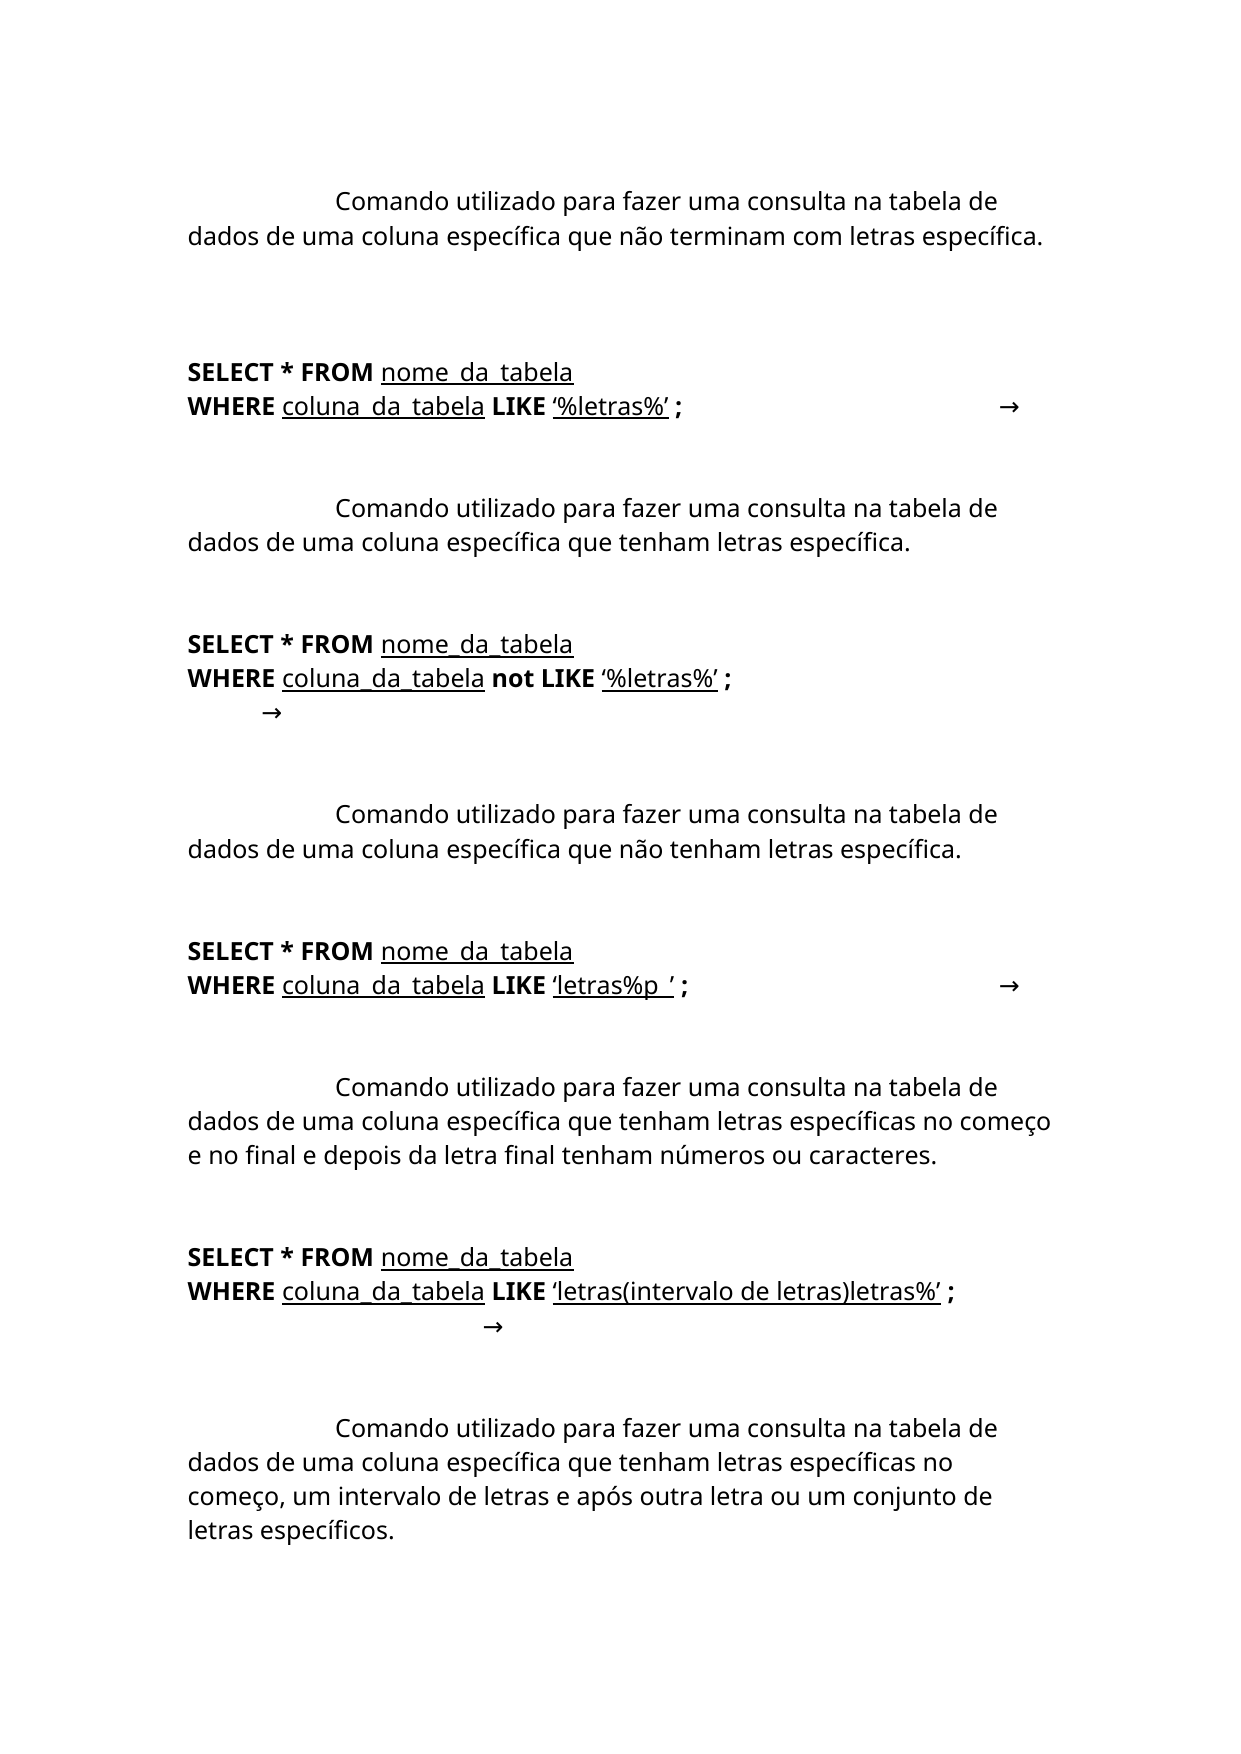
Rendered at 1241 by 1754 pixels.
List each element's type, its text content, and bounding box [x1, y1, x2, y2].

text WHERE coluna_da_tabela LIKE ‘%letras%’ ; → [187, 388, 1053, 422]
text Comando utilizado para fazer uma consulta na tabela de dados de uma coluna específica que tenham letras específicas no começo, um intervalo de letras e após outra letra ou um conjunto de letras específicos. [187, 1410, 1053, 1547]
text WHERE coluna_da_tabela LIKE ‘letras%p_’ ; → [187, 967, 1053, 1002]
text WHERE coluna_da_tabela not LIKE ‘%letras%’ ; → [187, 661, 1053, 729]
text Comando utilizado para fazer uma consulta na tabela de dados de uma coluna específica que não tenham letras específica. [187, 797, 1053, 865]
text Comando utilizado para fazer uma consulta na tabela de dados de uma coluna específica que tenham letras específica. [187, 491, 1053, 559]
text SELECT * FROM nome_da_tabela [187, 933, 1053, 967]
text SELECT * FROM nome_da_tabela [187, 627, 1053, 661]
text Comando utilizado para fazer uma consulta na tabela de dados de uma coluna específica que tenham letras específicas no começo e no final e depois da letra final tenham números ou caracteres. [187, 1070, 1053, 1172]
text SELECT * FROM nome_da_tabela [187, 354, 1053, 388]
text Comando utilizado para fazer uma consulta na tabela de dados de uma coluna específica que não terminam com letras específica. [187, 184, 1053, 252]
text WHERE coluna_da_tabela LIKE ‘letras(intervalo de letras)letras%’ ; → [187, 1274, 1053, 1342]
text SELECT * FROM nome_da_tabela [187, 1240, 1053, 1274]
